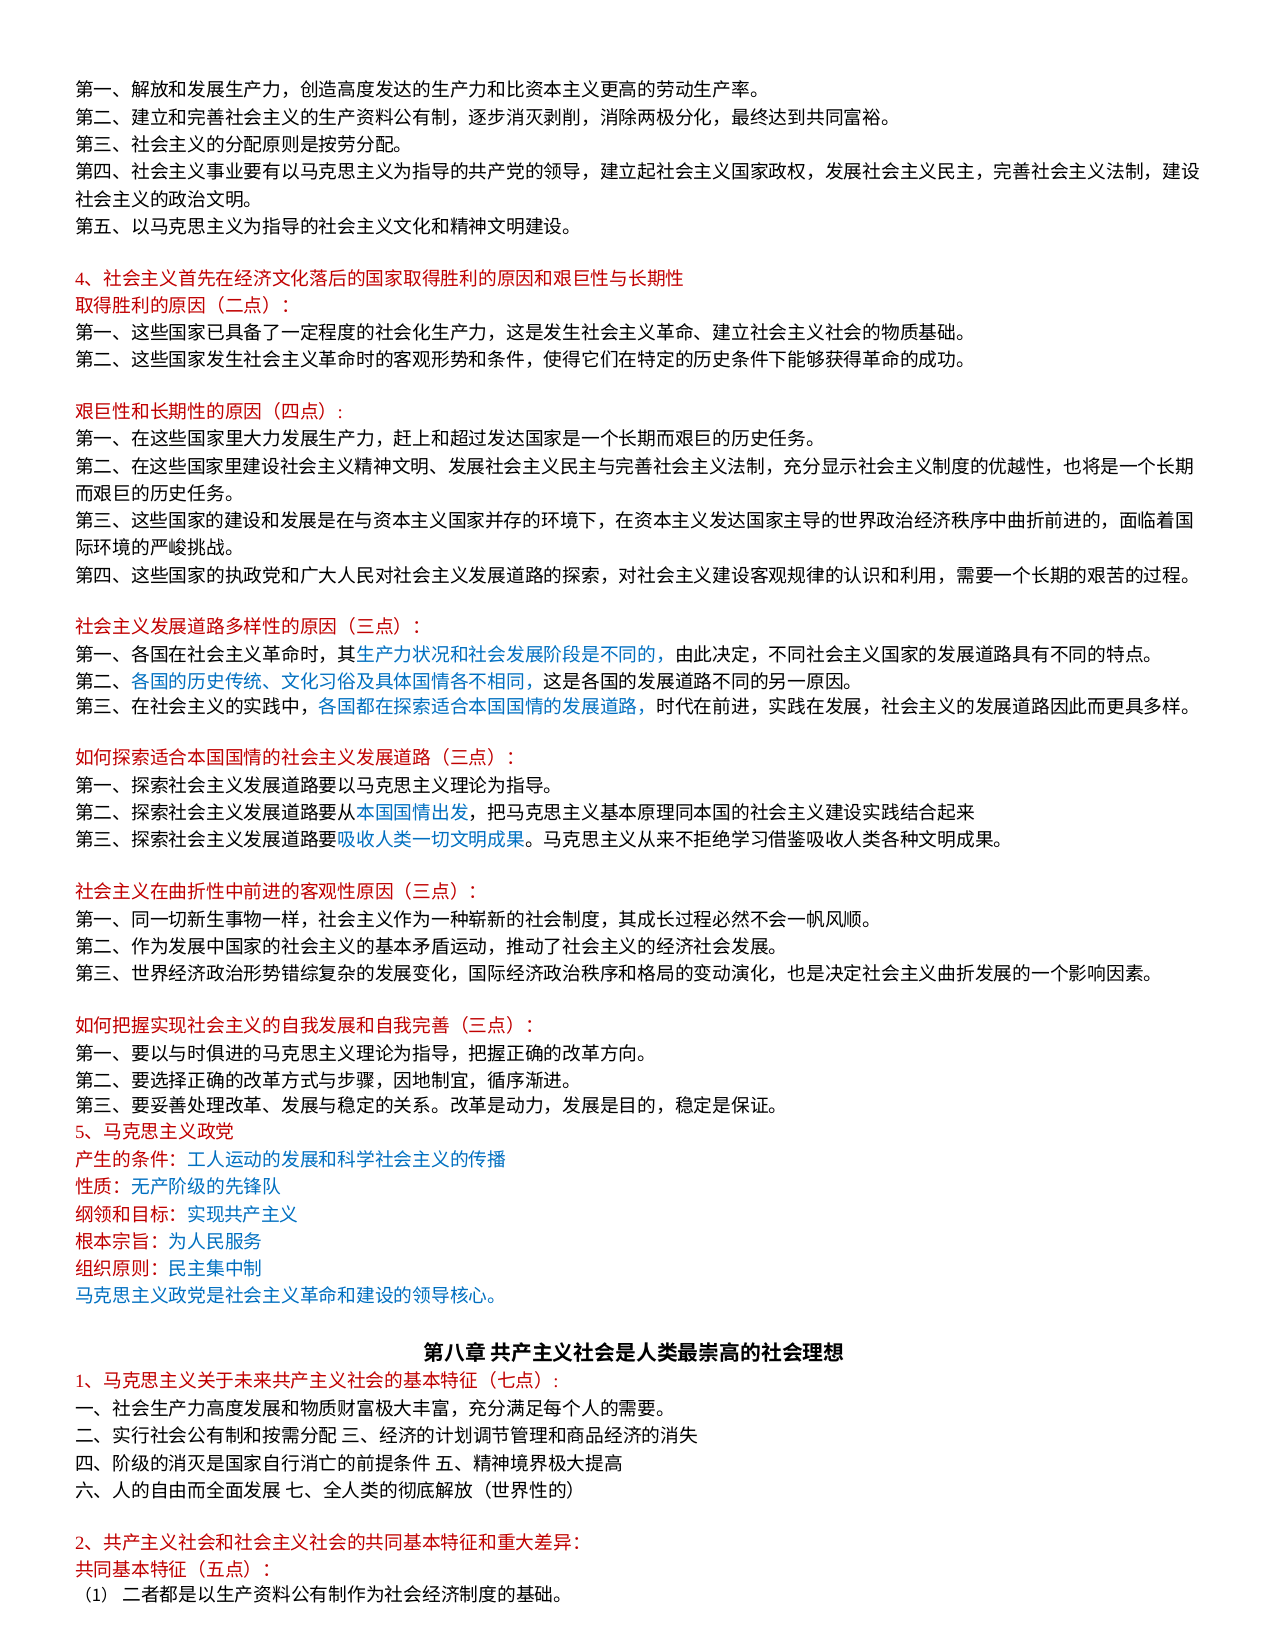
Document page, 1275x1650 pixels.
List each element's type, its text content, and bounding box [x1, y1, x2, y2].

subtitle 第八章 共产主义社会是人类最崇高的社会理想 [423, 1336, 1212, 1366]
text 4、社会主义首先在经济文化落后的国家取得胜利的原因和艰巨性与长期性取得胜利的原因（二点）： [75, 263, 685, 318]
text 一、社会生产力高度发展和物质财富极大丰富，充分满足每个人的需要。 [75, 1393, 1212, 1421]
text 第三、要妥善处理改革、发展与稳定的关系。改革是动力，发展是目的，稳定是保证。 [75, 1093, 1212, 1117]
text 艰巨性和长期性的原因（四点）: [75, 396, 1212, 423]
text 第五、以马克思主义为指导的社会主义文化和精神文明建设。 [75, 212, 1212, 239]
text 社会主义在曲折性中前进的客观性原因（三点）： [75, 877, 1212, 904]
text 纲领和目标：实现共产主义根本宗旨：为人民服务 [75, 1199, 300, 1254]
text 第一、各国在社会主义革命时，其生产力状况和社会发展阶段是不同的，由此决定，不同社会主义国家的发展道路具有不同的特点。第二、各国的历史传统、文化习俗及具体国情各不相同，这是各国的发展道路不同的另一原因。 [75, 640, 1163, 694]
text 第四、社会主义事业要有以马克思主义为指导的共产党的领导，建立起社会主义国家政权，发展社会主义民主，完善社会主义法制，建设社会主义的政治文明。 [75, 157, 1200, 212]
text 马克思主义政党是社会主义革命和建设的领导核心。 [75, 1281, 1212, 1308]
text 第三、世界经济政治形势错综复杂的发展变化，国际经济政治秩序和格局的变动演化，也是决定社会主义曲折发展的一个影响因素。 [75, 959, 1212, 986]
text 六、人的自由而全面发展 七、全人类的彻底解放（世界性的） [75, 1476, 1212, 1503]
text 第一、探索社会主义发展道路要以马克思主义理论为指导。 [75, 770, 1212, 797]
text 组织原则：民主集中制 [75, 1254, 1212, 1281]
text 第一、在这些国家里大力发展生产力，赶上和超过发达国家是一个长期而艰巨的历史任务。 [75, 424, 1212, 451]
text 第一、要以与时俱进的马克思主义理论为指导，把握正确的改革方向。第二、要选择正确的改革方式与步骤，因地制宜，循序渐进。 [75, 1038, 656, 1093]
text 如何把握实现社会主义的自我发展和自我完善（三点）： [75, 1011, 1212, 1038]
text 第三、这些国家的建设和发展是在与资本主义国家并存的环境下，在资本主义发达国家主导的世界政治经济秩序中曲折前进的，面临着国际环境的严峻挑战。 [75, 506, 1200, 560]
text 社会主义发展道路多样性的原因（三点）： [75, 612, 1212, 639]
text 第二、探索社会主义发展道路要从本国国情出发，把马克思主义基本原理同本国的社会主义建设实践结合起来 [75, 798, 1212, 825]
text 二、实行社会公有制和按需分配 三、经济的计划调节管理和商品经济的消失四、阶级的消灭是国家自行消亡的前提条件 五、精神境界极大提高 [75, 1421, 703, 1476]
text 第三、在社会主义的实践中，各国都在探索适合本国国情的发展道路，时代在前进，实践在发展，社会主义的发展道路因此而更具多样。 [75, 694, 1212, 718]
text 第三、探索社会主义发展道路要吸收人类一切文明成果。马克思主义从来不拒绝学习借鉴吸收人类各种文明成果。 [75, 825, 1212, 852]
text 第一、同一切新生事物一样，社会主义作为一种崭新的社会制度，其成长过程必然不会一帆风顺。第二、作为发展中国家的社会主义的基本矛盾运动，推动了社会主义的经济社会发展。 [75, 904, 881, 959]
list 二者都是以生产资料公有制作为社会经济制度的基础。 [75, 1582, 1212, 1606]
text 第四、这些国家的执政党和广大人民对社会主义发展道路的探索，对社会主义建设客观规律的认识和利用，需要一个长期的艰苦的过程。 [75, 560, 1212, 587]
text 产生的条件：工人运动的发展和科学社会主义的传播性质：无产阶级的先锋队 [75, 1144, 507, 1199]
text 第二、建立和完善社会主义的生产资料公有制，逐步消灭剥削，消除两极分化，最终达到共同富裕。第三、社会主义的分配原则是按劳分配。 [75, 102, 900, 157]
text 5、马克思主义政党 [75, 1117, 1212, 1144]
text 第一、解放和发展生产力，创造高度发达的生产力和比资本主义更高的劳动生产率。 [75, 75, 1212, 102]
text 2、共产主义社会和社会主义社会的共同基本特征和重大差异： 共同基本特征（五点）： [75, 1527, 591, 1582]
text 如何探索适合本国国情的社会主义发展道路（三点）： [75, 743, 1212, 770]
text 第一、这些国家已具备了一定程度的社会化生产力，这是发生社会主义革命、建立社会主义社会的物质基础。第二、这些国家发生社会主义革命时的客观形势和条件，使得它们在特定的历史条件下能够获得革命的成功。 [75, 318, 975, 372]
text 第二、在这些国家里建设社会主义精神文明、发展社会主义民主与完善社会主义法制，充分显示社会主义制度的优越性，也将是一个长期而艰巨的历史任务。 [75, 451, 1200, 506]
text 1、马克思主义关于未来共产主义社会的基本特征（七点）: [75, 1366, 1212, 1393]
